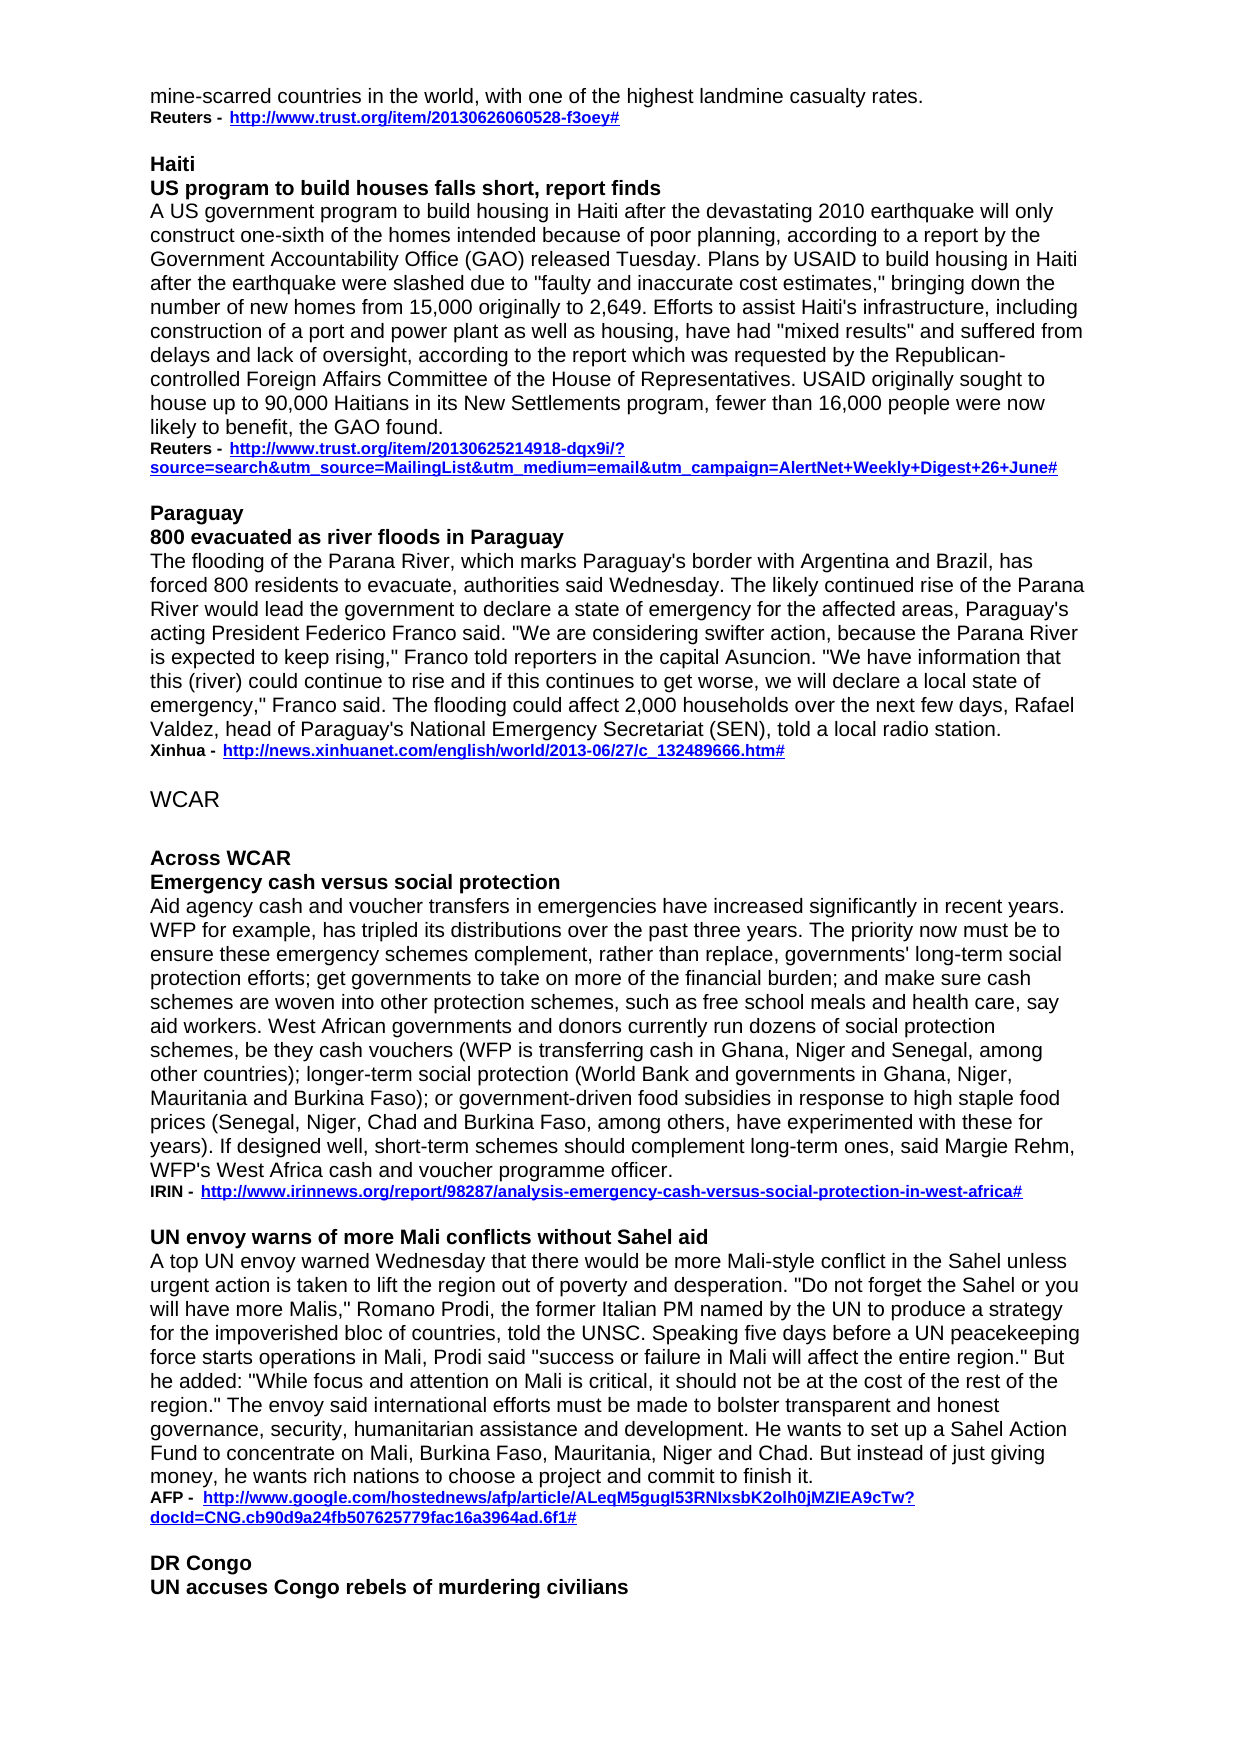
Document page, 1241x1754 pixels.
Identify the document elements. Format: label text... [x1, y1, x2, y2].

text The flooding of the Parana River, which marks Paraguay's border with Argentina and Brazil, has forced 800 residents to evacuate, authorities said Wednesday. The likely continued rise of the Parana River would lead the government to declare a state of emergency for the affected areas, Paraguay's acting President Federico Franco said. "We are considering swifter action, because the Parana River is expected to keep rising," Franco told reporters in the capital Asuncion. "We have information that this (river) could continue to rise and if this continues to get worse, we will declare a local state of emergency," Franco said. The flooding could affect 2,000 households over the next few days, Rafael [150, 549, 1090, 717]
text UN accuses Congo rebels of murdering civilians [150, 1574, 1090, 1598]
text Paraguay [150, 501, 1090, 525]
text A top UN envoy warned Wednesday that there would be more Mali-style conflict in the Sahel unless urgent action is taken to lift the region out of poverty and desperation. "Do not forget the Sahel or you will have more Malis," Romano Prodi, the former Italian PM named by the UN to produce a strategy for the impoverished bloc of countries, told the UNSC. Speaking five days before a UN peacekeeping force starts operations in Mali, Prodi said "success or failure in Mali will affect the entire region." But he added: "While focus and attention on Mali is critical, it should not be at the cost of the rest of the region." The envoy said international efforts must be made to bolster transparent and honest governance, security, humanitarian assistance and development. He wants to set up a Sahel Action Fund to concentrate on Mali, Burkina Faso, Mauritania, Niger and Chad. But instead of just giving money, he wants rich nations to choose a project and commit to finish it. [150, 1249, 1090, 1488]
text Valdez, head of Paraguay's National Emergency Secretariat (SEN), told a local radio station. [150, 717, 1090, 741]
text WCAR [150, 786, 1090, 813]
text 800 evacuated as river floods in Paraguay [150, 525, 1090, 549]
text Emergency cash versus social protection [150, 870, 1090, 894]
text DR Congo [150, 1551, 1090, 1574]
text Xinhua - http://news.xinhuanet.com/english/world/2013-06/27/c_132489666.htm# [150, 741, 1090, 760]
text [150, 84, 1090, 108]
text A US government program to build housing in Haiti after the devastating 2010 earthquake will only construct one-sixth of the homes intended because of poor planning, according to a report by the Government Accountability Office (GAO) released Tuesday. Plans by USAID to build housing in Haiti after the earthquake were slashed due to "faulty and inaccurate cost estimates," bringing down the number of new homes from 15,000 originally to 2,649. Efforts to assist Haiti's infrastructure, including construction of a port and power plant as well as housing, have had "mixed results" and suffered from delays and lack of oversight, according to the report which was requested by the Republican-controlled Foreign Affairs Committee of the House of Representatives. USAID originally sought to house up to 90,000 Haitians in its New Settlements program, fewer than 16,000 people were now likely to benefit, the GAO found. [150, 199, 1090, 439]
text Aid agency cash and voucher transfers in emergencies have increased significantly in recent years. WFP for example, has tripled its distributions over the past three years. The priority now must be to ensure these emergency schemes complement, rather than replace, governments' long-term social protection efforts; get governments to take on more of the financial burden; and make sure cash schemes are woven into other protection schemes, such as free school meals and health care, say aid workers. West African governments and donors currently run dozens of social protection schemes, be they cash vouchers (WFP is transferring cash in Ghana, Niger and Senegal, among other countries); longer-term social protection (World Bank and governments in Ghana, Niger, Mauritania and Burkina Faso); or government-driven food subsidies in response to high staple food prices (Senegal, Niger, Chad and Burkina Faso, among others, have experimented with these for years). If designed well, short-term schemes should complement long-term ones, said Margie Rehm, WFP's West Africa cash and voucher programme officer. [150, 894, 1090, 1182]
text UN envoy warns of more Mali conflicts without Sahel aid [150, 1225, 1090, 1249]
text US program to build houses falls short, report finds [150, 175, 1090, 199]
text AFP - http://www.google.com/hostednews/afp/article/ALeqM5gugI53RNIxsbK2olh0jMZIEA9cTw?docId=CNG.cb90d9a24fb507625779fac16a3964ad.6f1# [150, 1488, 1090, 1527]
text Haiti [150, 151, 1090, 175]
text Reuters - http://www.trust.org/item/20130626060528-f3oey# [150, 108, 1090, 127]
text Across WCAR [150, 846, 1090, 870]
text Reuters - http://www.trust.org/item/20130625214918-dqx9i/?source=search&utm_source=MailingList&utm_medium=email&utm_campaign=AlertNet+Weekly+Digest+26+June# [150, 439, 1090, 477]
text IRIN - http://www.irinnews.org/report/98287/analysis-emergency-cash-versus-social-protection-in-west-africa# [150, 1182, 1090, 1201]
